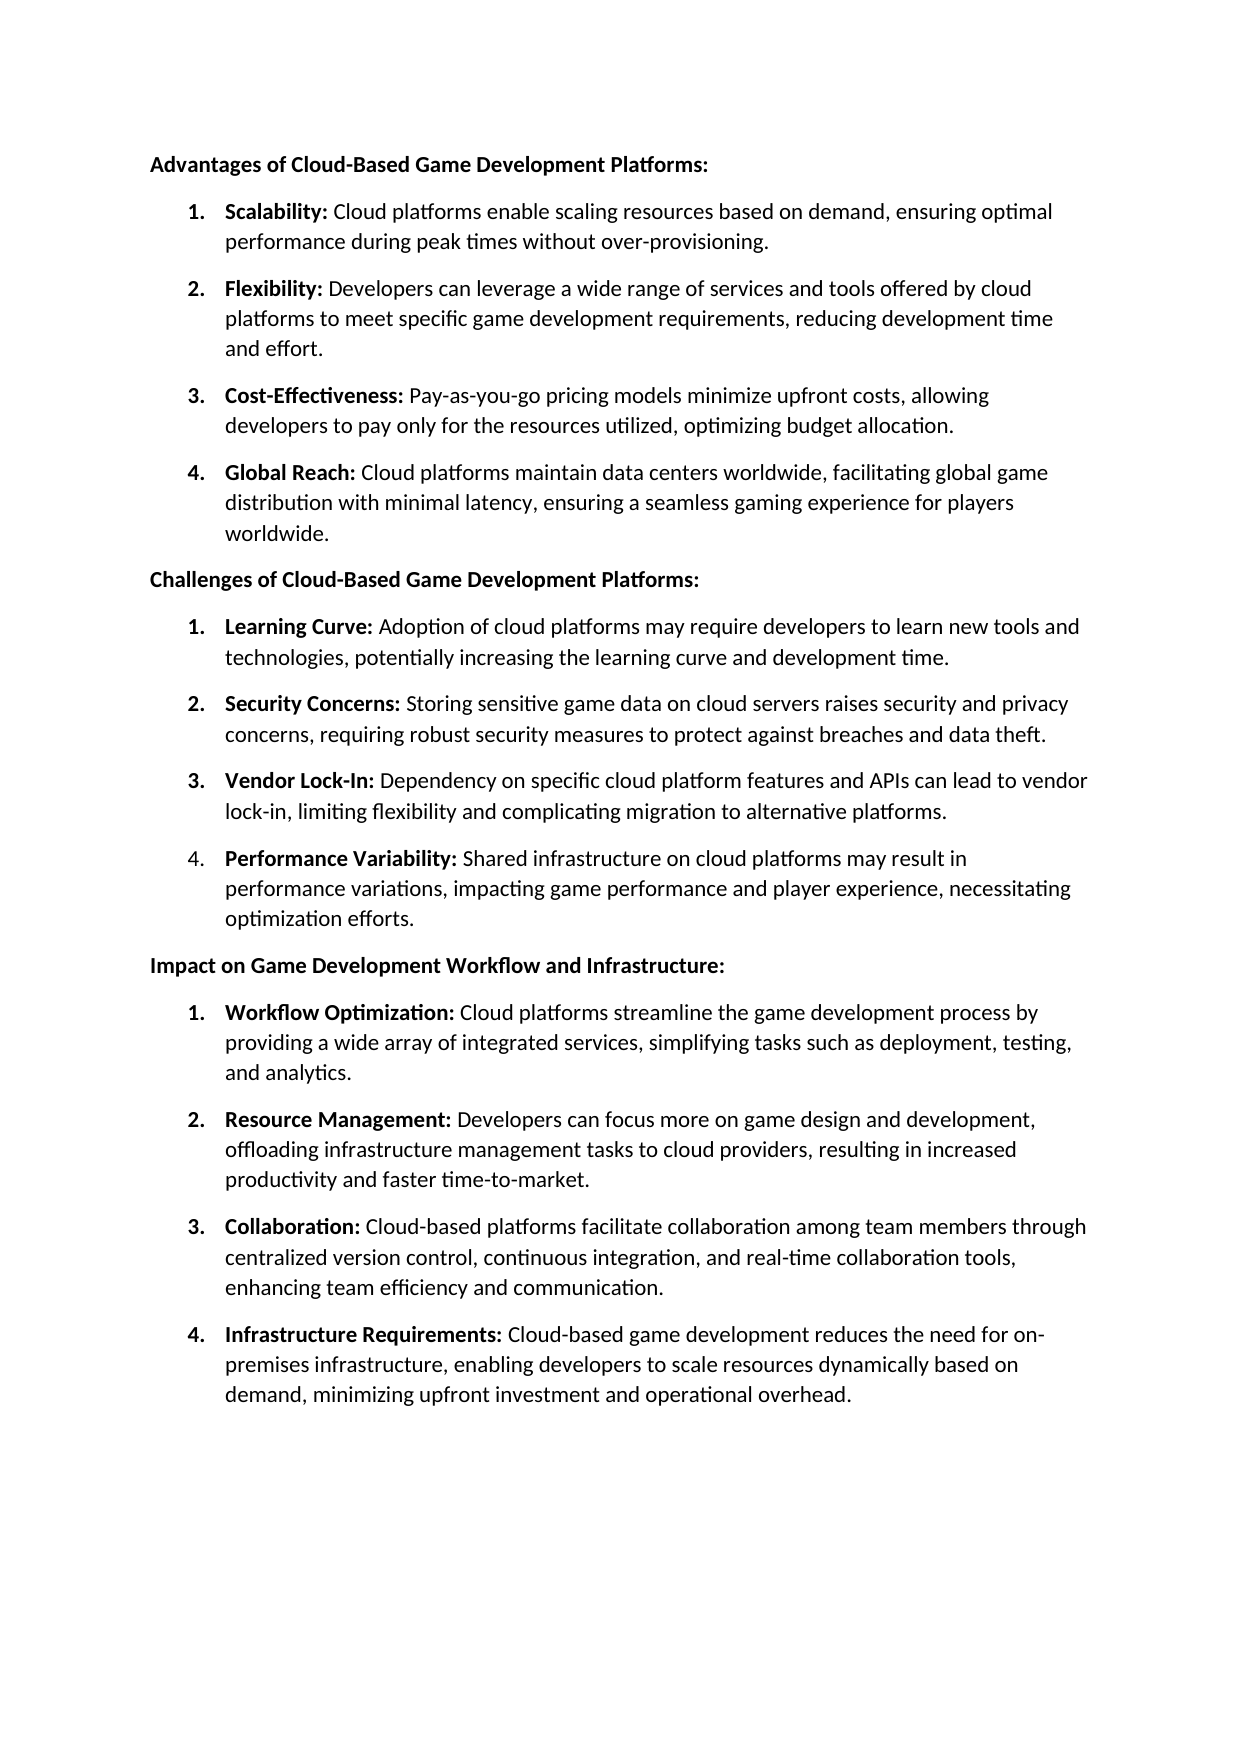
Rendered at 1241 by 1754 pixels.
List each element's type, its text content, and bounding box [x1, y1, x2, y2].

list Cost-Effectiveness: Pay-as-you-go pricing models minimize upfront costs, allowing developers to pay only for the resources utilized, optimizing budget allocation. [187, 381, 1090, 439]
list Resource Management: Developers can focus more on game design and development, offloading infrastructure management tasks to cloud providers, resulting in increased productivity and faster time-to-market. [187, 1105, 1090, 1194]
text Challenges of Cloud-Based Game Development Platforms: [150, 566, 1090, 594]
text Impact on Game Development Workflow and Infrastructure: [150, 951, 1090, 979]
list Collaboration: Cloud-based platforms facilitate collaboration among team members through centralized version control, continuous integration, and real-time collaboration tools, enhancing team efficiency and communication. [187, 1212, 1090, 1301]
list Workflow Optimization: Cloud platforms streamline the game development process by providing a wide array of integrated services, simplifying tasks such as deployment, testing, and analytics. [187, 998, 1090, 1086]
list Performance Variability: Shared infrastructure on cloud platforms may result in performance variations, impacting game performance and player experience, necessitating optimization efforts. [187, 844, 1090, 932]
list Vendor Lock-In: Dependency on specific cloud platform features and APIs can lead to vendor lock-in, limiting flexibility and complicating migration to alternative platforms. [187, 767, 1090, 825]
text Advantages of Cloud-Based Game Development Platforms: [150, 150, 1090, 178]
list Infrastructure Requirements: Cloud-based game development reduces the need for on-premises infrastructure, enabling developers to scale resources dynamically based on demand, minimizing upfront investment and operational overhead. [187, 1320, 1090, 1408]
list Learning Curve: Adoption of cloud platforms may require developers to learn new tools and technologies, potentially increasing the learning curve and development time. [187, 612, 1090, 671]
list Global Reach: Cloud platforms maintain data centers worldwide, facilitating global game distribution with minimal latency, ensuring a seamless gaming experience for players worldwide. [187, 458, 1090, 547]
list Scalability: Cloud platforms enable scaling resources based on demand, ensuring optimal performance during peak times without over-provisioning. [187, 197, 1090, 255]
list Flexibility: Developers can leverage a wide range of services and tools offered by cloud platforms to meet specific game development requirements, reducing development time and effort. [187, 274, 1090, 362]
list Security Concerns: Storing sensitive game data on cloud servers raises security and privacy concerns, requiring robust security measures to protect against breaches and data theft. [187, 689, 1090, 748]
